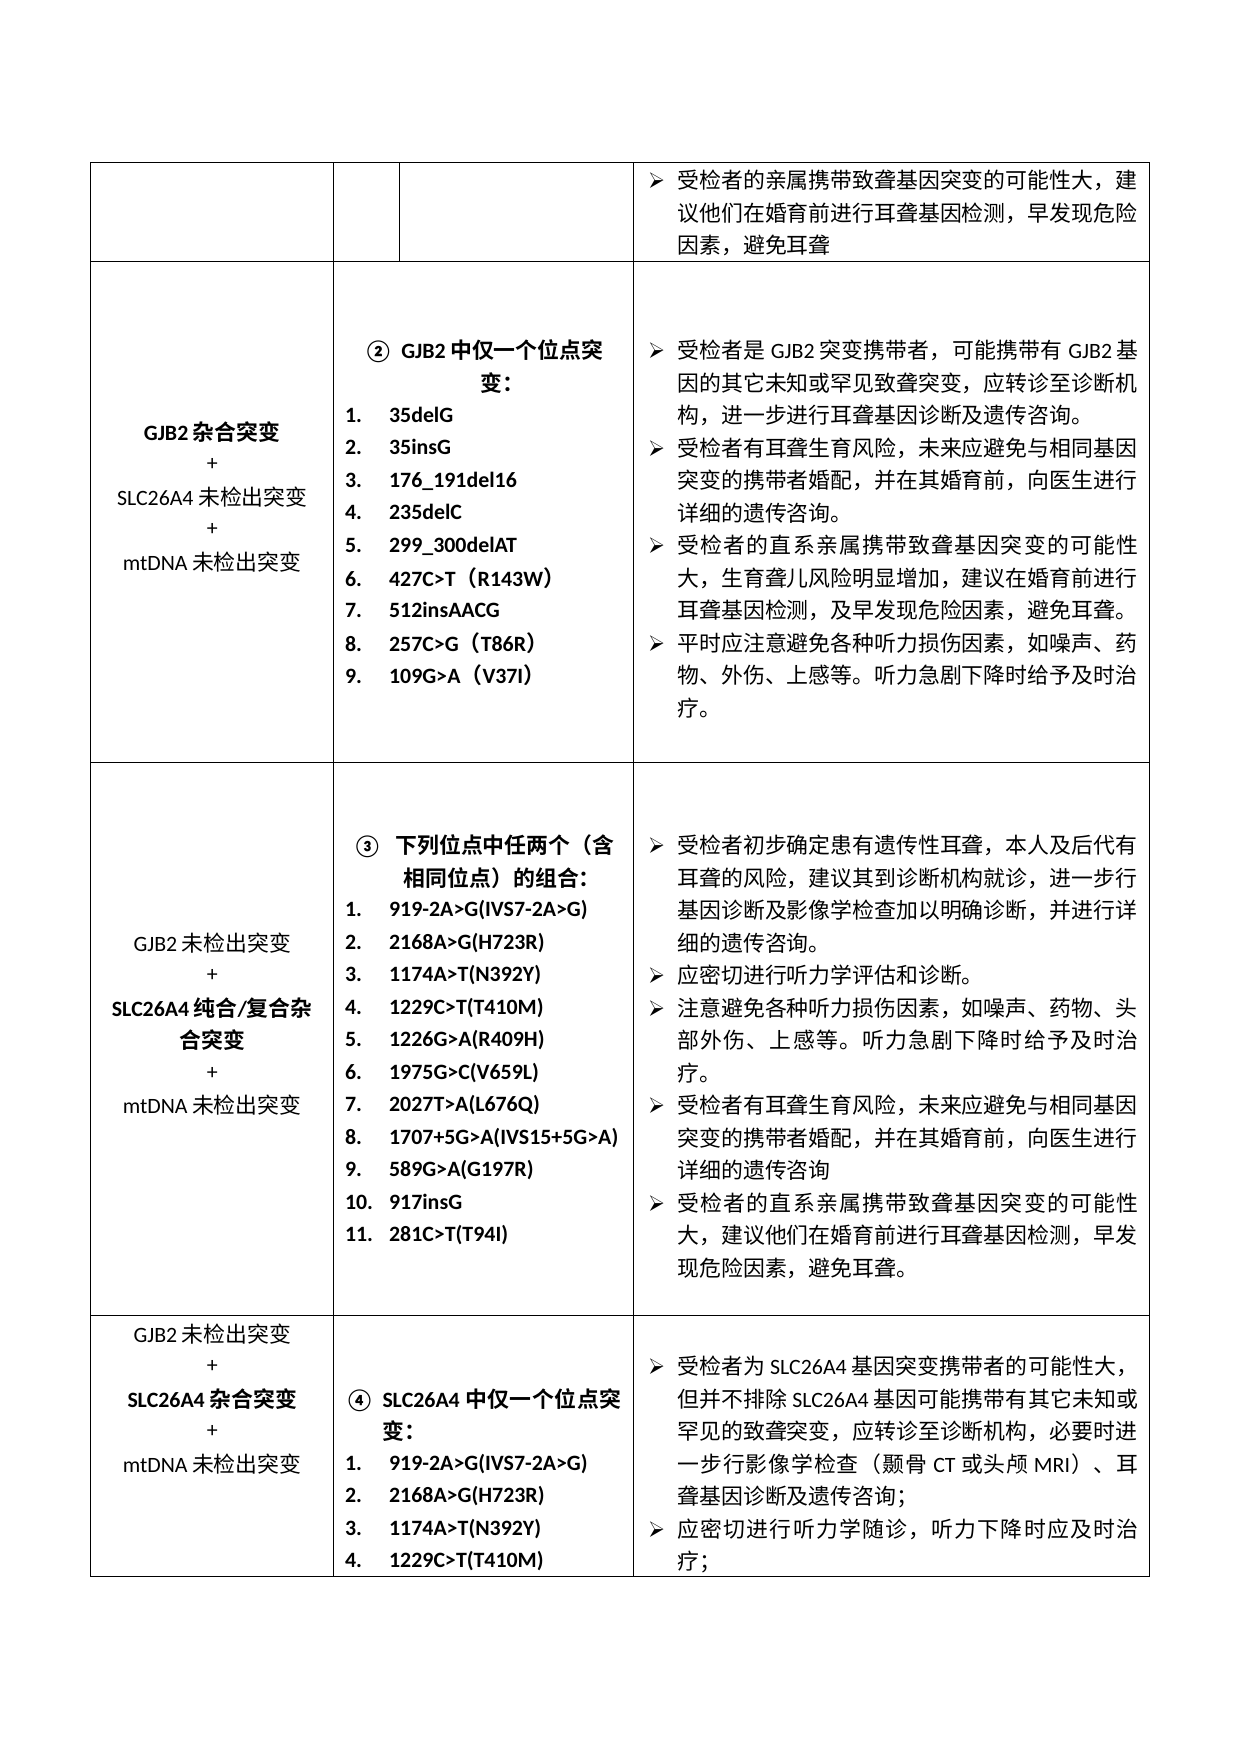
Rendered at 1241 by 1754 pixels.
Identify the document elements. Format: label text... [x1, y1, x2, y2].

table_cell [400, 163, 633, 261]
table_cell 受检者初步确定患有遗传性耳聋，本人及后代有耳聋的风险，建议其到诊断机构就诊，进一步行基因诊断及影像学检查加以明确诊断，并进行详细的遗传咨询。 应密切进行听力学评估和诊断。 注意避免各种听力损伤因素，如噪声、药物、头部外伤、上感等。听力急剧下降时给予及时治疗。 受检者有耳聋生育风险，未来应避免与相同基因突变的携带者婚配，并在其婚育前，向医生进行详细的遗传咨询 受检者的直系亲属携带致聋基因突变的可能性大，建议他们在婚育前进行耳聋基因检测，早发现危险因素，避免耳聋。 [634, 763, 1149, 1315]
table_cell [91, 1316, 333, 1576]
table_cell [634, 1316, 1149, 1576]
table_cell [634, 163, 1149, 261]
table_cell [334, 1316, 633, 1576]
table_cell 受检者是GJB2突变携带者，可能携带有GJB2基因的其它未知或罕见致聋突变，应转诊至诊断机构，进一步进行耳聋基因诊断及遗传咨询。 受检者有耳聋生育风险，未来应避免与相同基因突变的携带者婚配，并在其婚育前，向医生进行详细的遗传咨询。 受检者的直系亲属携带致聋基因突变的可能性大，生育聋儿风险明显增加，建议在婚育前进行耳聋基因检测，及早发现危险因素，避免耳聋。 平时应注意避免各种听力损伤因素，如噪声、药物、外伤、上感等。听力急剧下降时给予及时治疗。 [634, 262, 1149, 762]
table_cell 下列位点中任两个（含相同位点）的组合： 919-2A>G(IVS7-2A>G) 2168A>G(H723R) 1174A>T(N392Y) 1229C>T(T410M) 1226G>A(R409H) 1975G>C(V659L) 2027T>A(L676Q) 1707+5G>A(IVS15+5G>A) 589G>A(G197R) 917insG 281C>T(T94I) [334, 763, 633, 1315]
table_cell GJB2中仅一个位点突变： 35delG 35insG 176_191del16 235delC 299_300delAT 427C>T（R143W） 512insAACG 257C>G（T86R） 109G>A（V37I） [334, 262, 633, 762]
table_cell GJB2杂合突变 + SLC26A4未检出突变 + mtDNA未检出突变 [91, 262, 333, 762]
table_cell GJB2未检出突变 + SLC26A4纯合/复合杂合突变 + mtDNA未检出突变 [91, 763, 333, 1315]
